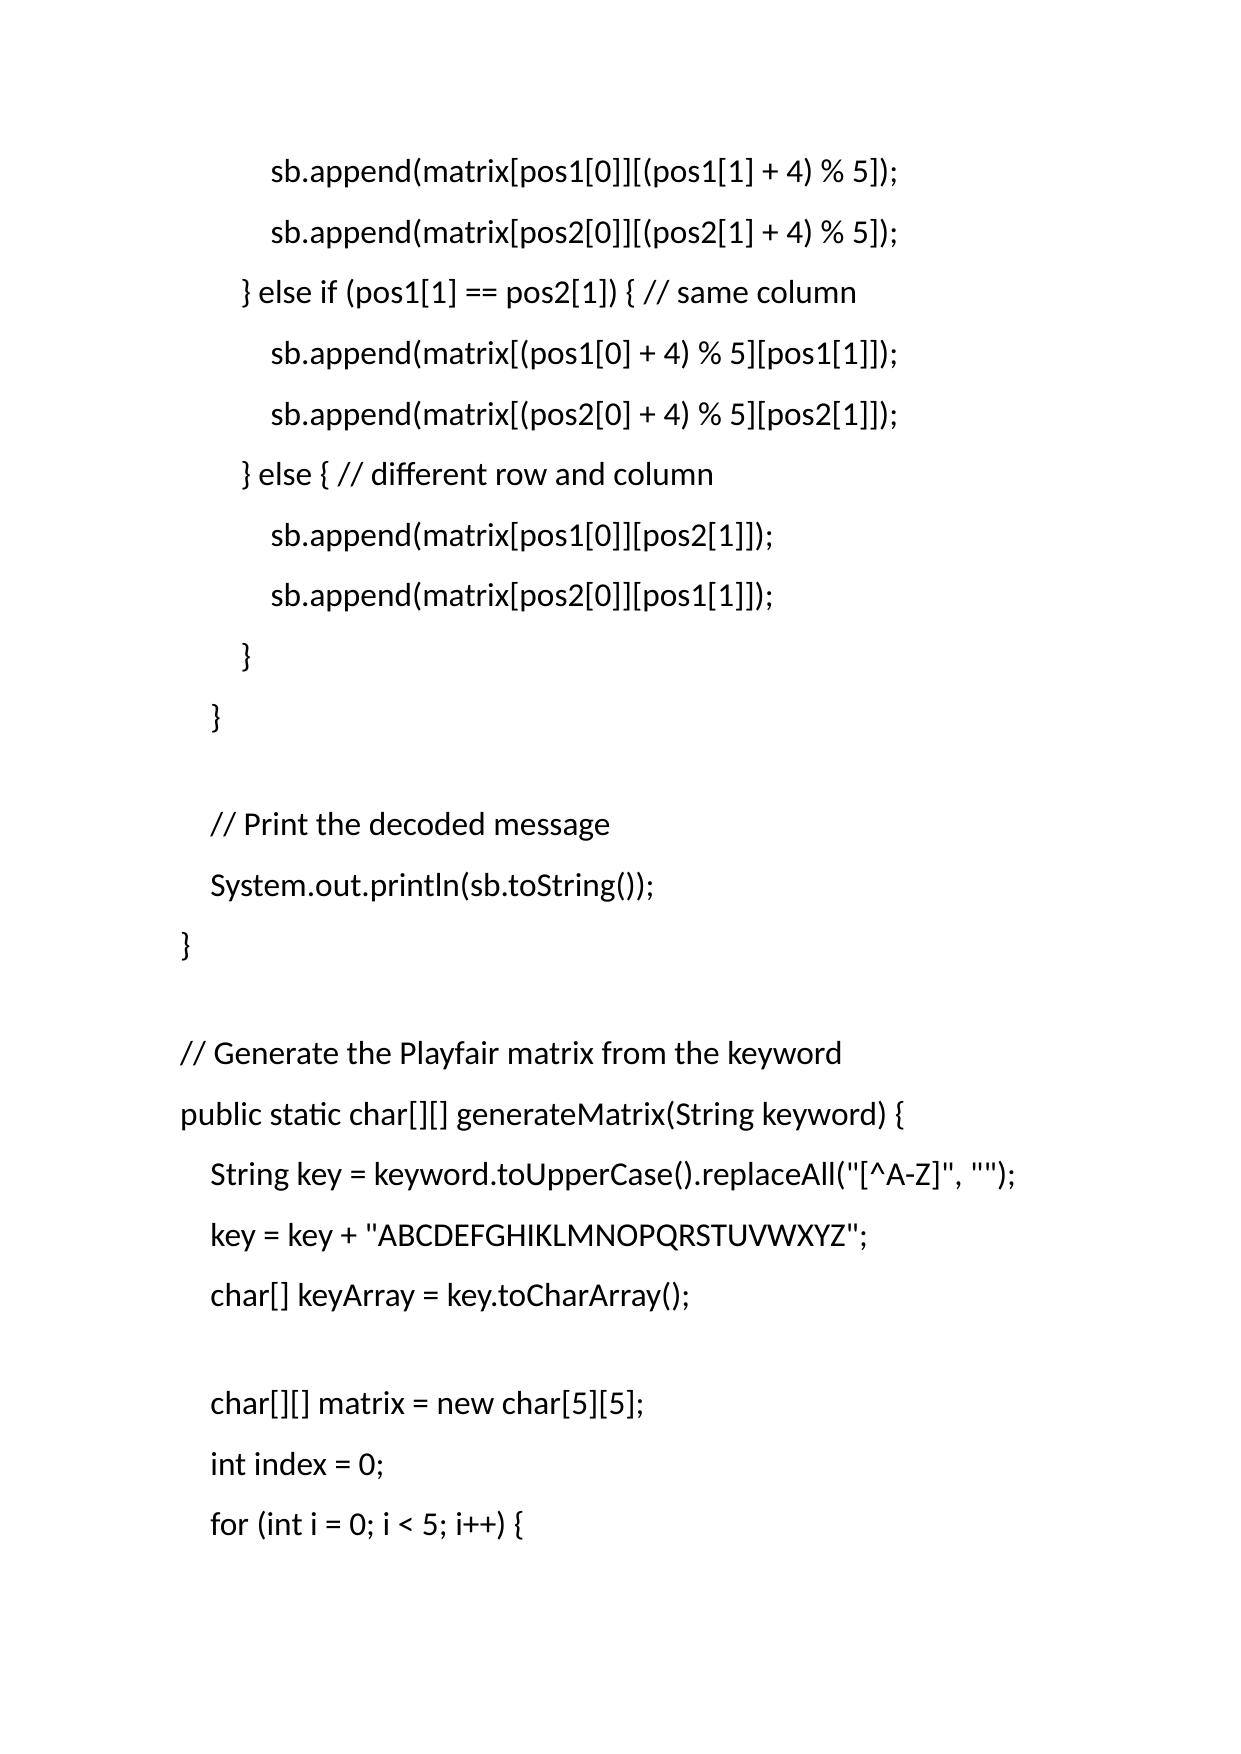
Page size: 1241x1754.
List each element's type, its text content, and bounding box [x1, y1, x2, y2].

text } else { // different row and column [150, 453, 1090, 494]
text sb.append(matrix[pos1[0]][pos2[1]]); [150, 514, 1090, 554]
text System.out.println(sb.toString()); [150, 864, 1090, 904]
text } else if (pos1[1] == pos2[1]) { // same column [150, 271, 1090, 312]
text String key = keyword.toUpperCase().replaceAll("[^A-Z]", ""); [150, 1153, 1090, 1194]
text sb.append(matrix[(pos1[0] + 4) % 5][pos1[1]]); [150, 332, 1090, 373]
text // Print the decoded message [150, 803, 1090, 844]
text for (int i = 0; i < 5; i++) { [150, 1503, 1090, 1544]
text char[][] matrix = new char[5][5]; [150, 1382, 1090, 1423]
text int index = 0; [150, 1442, 1090, 1483]
text } [150, 635, 1090, 676]
text } [150, 924, 1090, 965]
text sb.append(matrix[pos2[0]][pos1[1]]); [150, 574, 1090, 615]
text public static char[][] generateMatrix(String keyword) { [150, 1092, 1090, 1133]
text sb.append(matrix[pos1[0]][(pos1[1] + 4) % 5]); [150, 150, 1090, 191]
text key = key + "ABCDEFGHIKLMNOPQRSTUVWXYZ"; [150, 1214, 1090, 1254]
text char[] keyArray = key.toCharArray(); [150, 1274, 1090, 1315]
text sb.append(matrix[pos2[0]][(pos2[1] + 4) % 5]); [150, 211, 1090, 251]
text } [150, 696, 1090, 736]
text // Generate the Playfair matrix from the keyword [150, 1032, 1090, 1073]
text sb.append(matrix[(pos2[0] + 4) % 5][pos2[1]]); [150, 392, 1090, 433]
